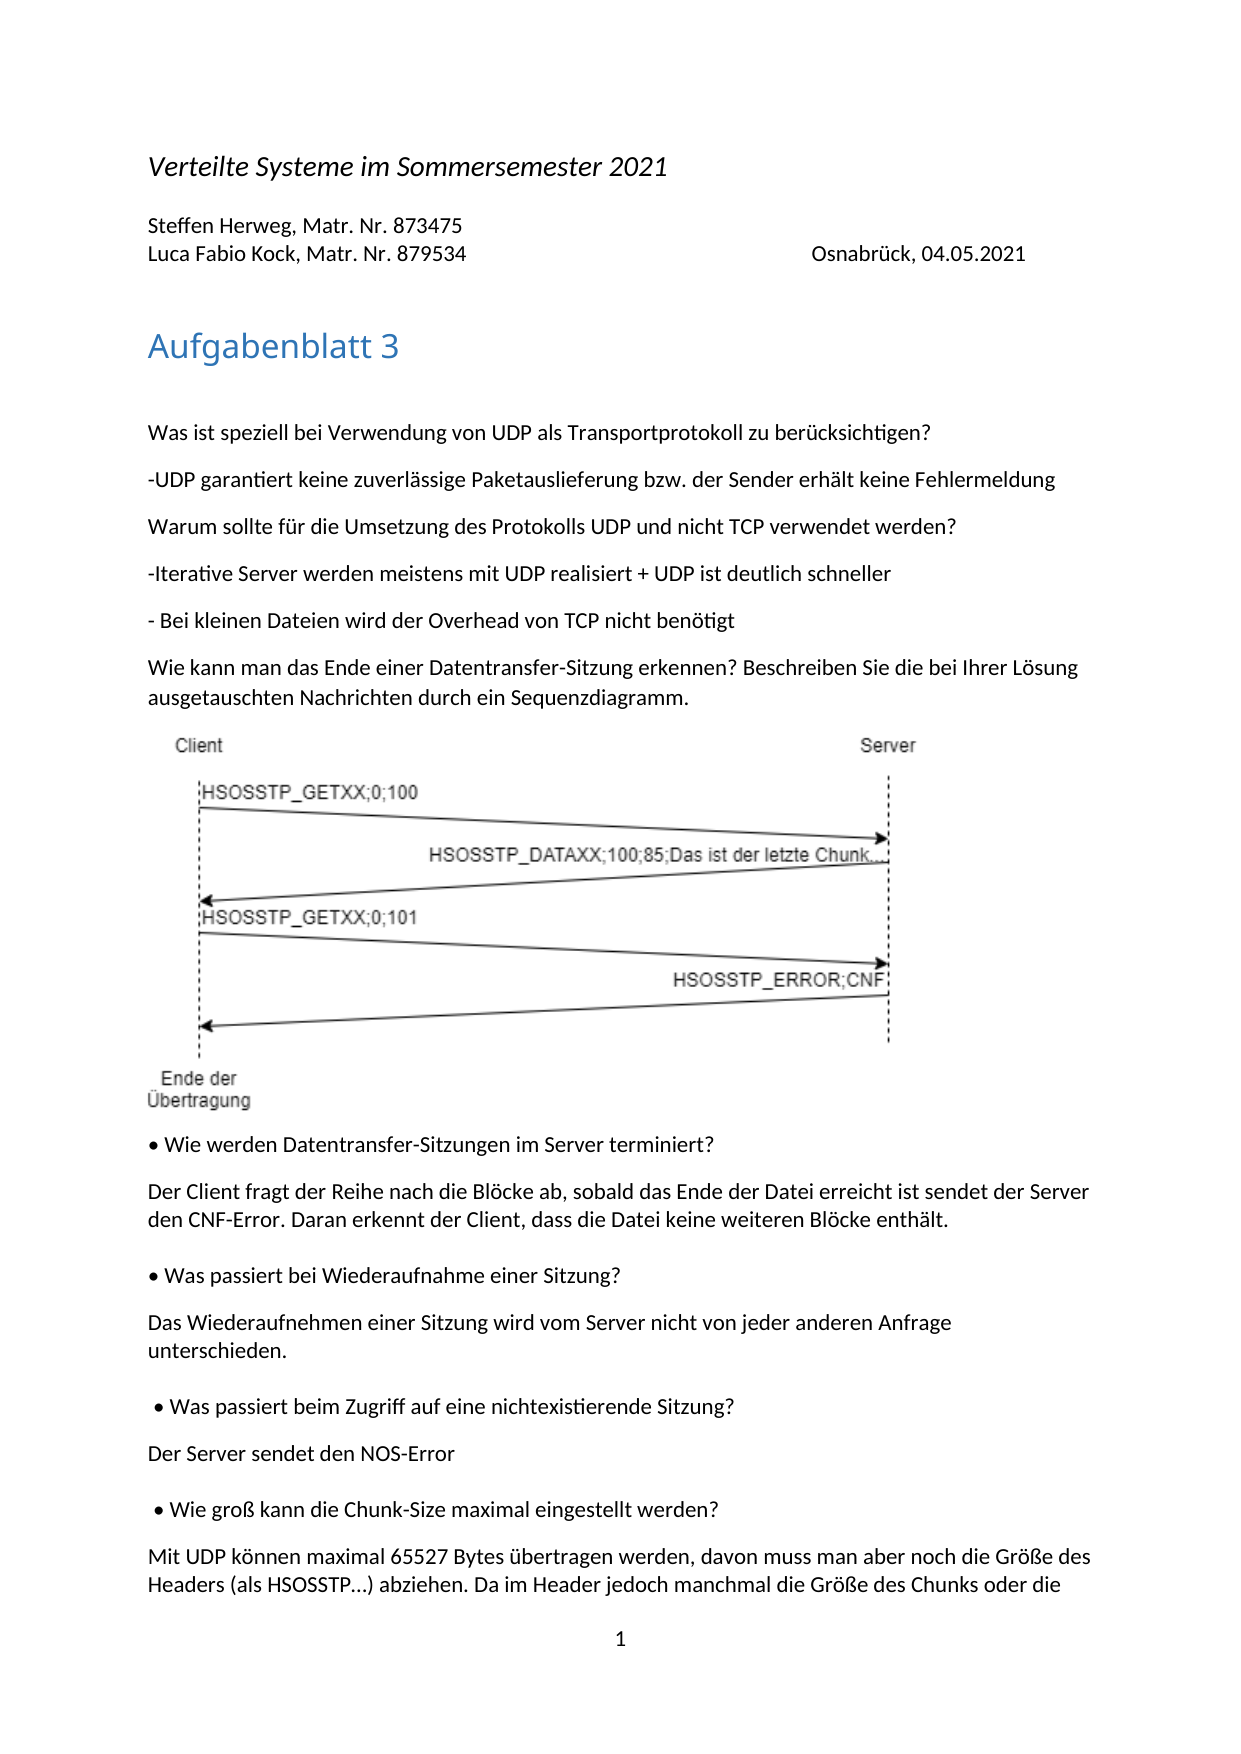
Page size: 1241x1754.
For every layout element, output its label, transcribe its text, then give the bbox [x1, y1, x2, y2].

text Steffen Herweg, Matr. Nr. 873475 [148, 183, 1093, 239]
text -Iterative Server werden meistens mit UDP realisiert + UDP ist deutlich schneller [148, 559, 1093, 587]
text Das Wiederaufnehmen einer Sitzung wird vom Server nicht von jeder anderen Anfrage unterschieden. [148, 1308, 1093, 1364]
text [148, 1542, 1093, 1598]
text Warum sollte für die Umsetzung des Protokolls UDP und nicht TCP verwendet werden? [148, 512, 1093, 540]
text Der Client fragt der Reihe nach die Blöcke ab, sobald das Ende der Datei erreicht ist sendet der Server den CNF-Error. Daran erkennt der Client, dass die Datei keine weiteren Blöcke enthält. [148, 1177, 1093, 1233]
text Der Server sendet den NOS-Error [148, 1439, 1093, 1467]
text • Wie werden Datentransfer-Sitzungen im Server terminiert? [148, 1131, 1093, 1159]
text • Was passiert beim Zugriff auf eine nichtexistierende Sitzung? [148, 1392, 1093, 1421]
picture [147, 729, 921, 1112]
text Wie kann man das Ende einer Datentransfer-Sitzung erkennen? Beschreiben Sie die bei Ihrer Lösung ausgetauschten Nachrichten durch ein Sequenzdiagramm. [148, 653, 1093, 711]
text • Was passiert bei Wiederaufnahme einer Sitzung? [148, 1262, 1093, 1289]
text • Wie groß kann die Chunk-Size maximal eingestellt werden? [148, 1495, 1093, 1523]
text Verteilte Systeme im Sommersemester 2021 [148, 148, 1093, 183]
text Was ist speziell bei Verwendung von UDP als Transportprotokoll zu berücksichtigen? [148, 418, 1093, 446]
subtitle Aufgabenblatt 3 [148, 322, 1093, 368]
text - Bei kleinen Dateien wird der Overhead von TCP nicht benötigt [148, 606, 1093, 634]
text -UDP garantiert keine zuverlässige Paketauslieferung bzw. der Sender erhält keine Fehlermeldung [148, 465, 1093, 493]
text Luca Fabio Kock, Matr. Nr. 879534 Osnabrück, 04.05.2021 [148, 239, 1093, 267]
